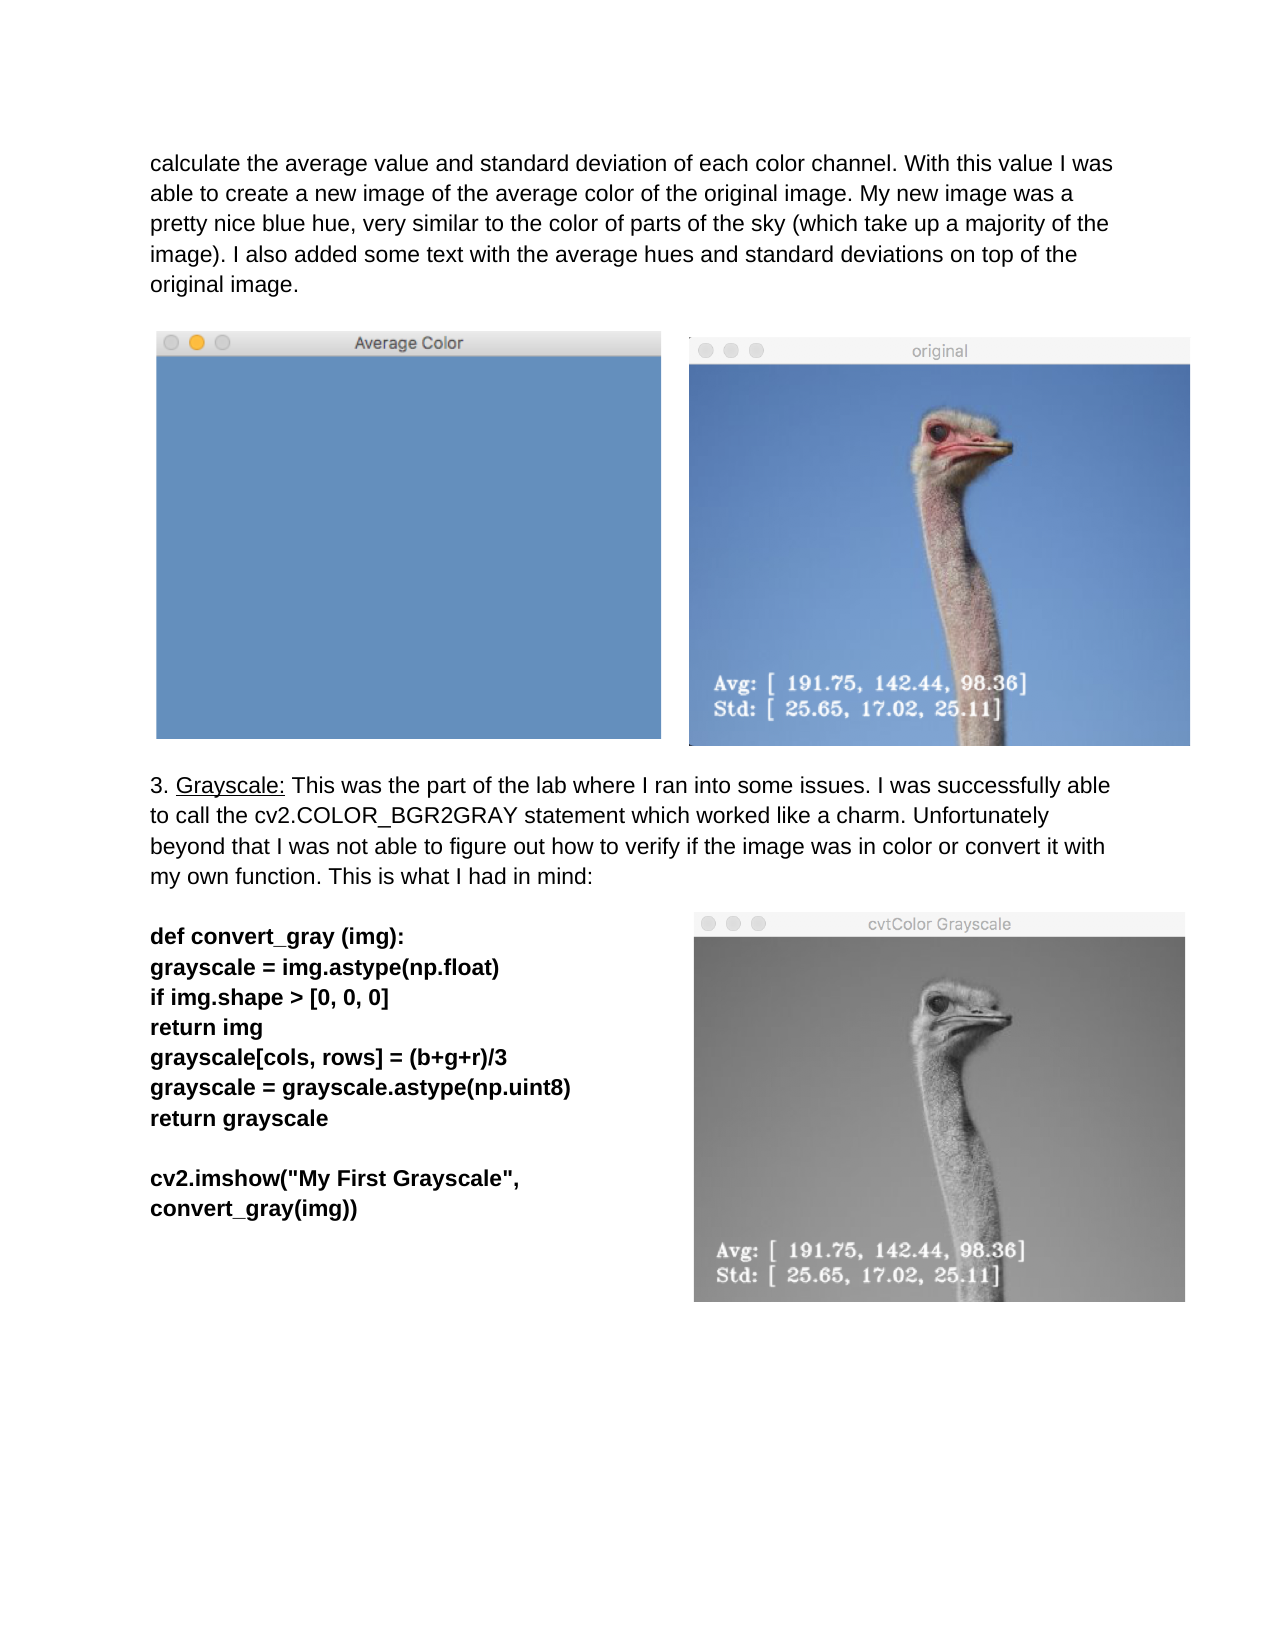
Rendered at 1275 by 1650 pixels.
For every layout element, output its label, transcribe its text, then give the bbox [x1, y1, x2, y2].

text grayscale[cols, rows] = (b+g+r)/3 [150, 1044, 693, 1071]
picture [689, 337, 1191, 746]
text grayscale = grayscale.astype(np.uint8) [150, 1074, 693, 1101]
text return img [150, 1014, 693, 1040]
text def convert_gray (img): [150, 923, 693, 950]
text 3. Grayscale: This was the part of the lab where I ran into some issues. I was successfully able to call the cv2.COLOR_BGR2GRAY statement which worked like a charm. Unfortunately beyond that I was not able to figure out how to verify if the image was in color or convert it with my own function. This is what I had in mind: [150, 772, 1125, 889]
picture [693, 912, 1185, 1302]
text cv2.imshow("My First Grayscale", convert_gray(img)) [150, 1165, 693, 1222]
text if img.shape > [0, 0, 0] [150, 984, 693, 1010]
text return grayscale [150, 1104, 693, 1131]
picture [156, 331, 662, 739]
text grayscale = img.astype(np.float) [150, 953, 693, 980]
